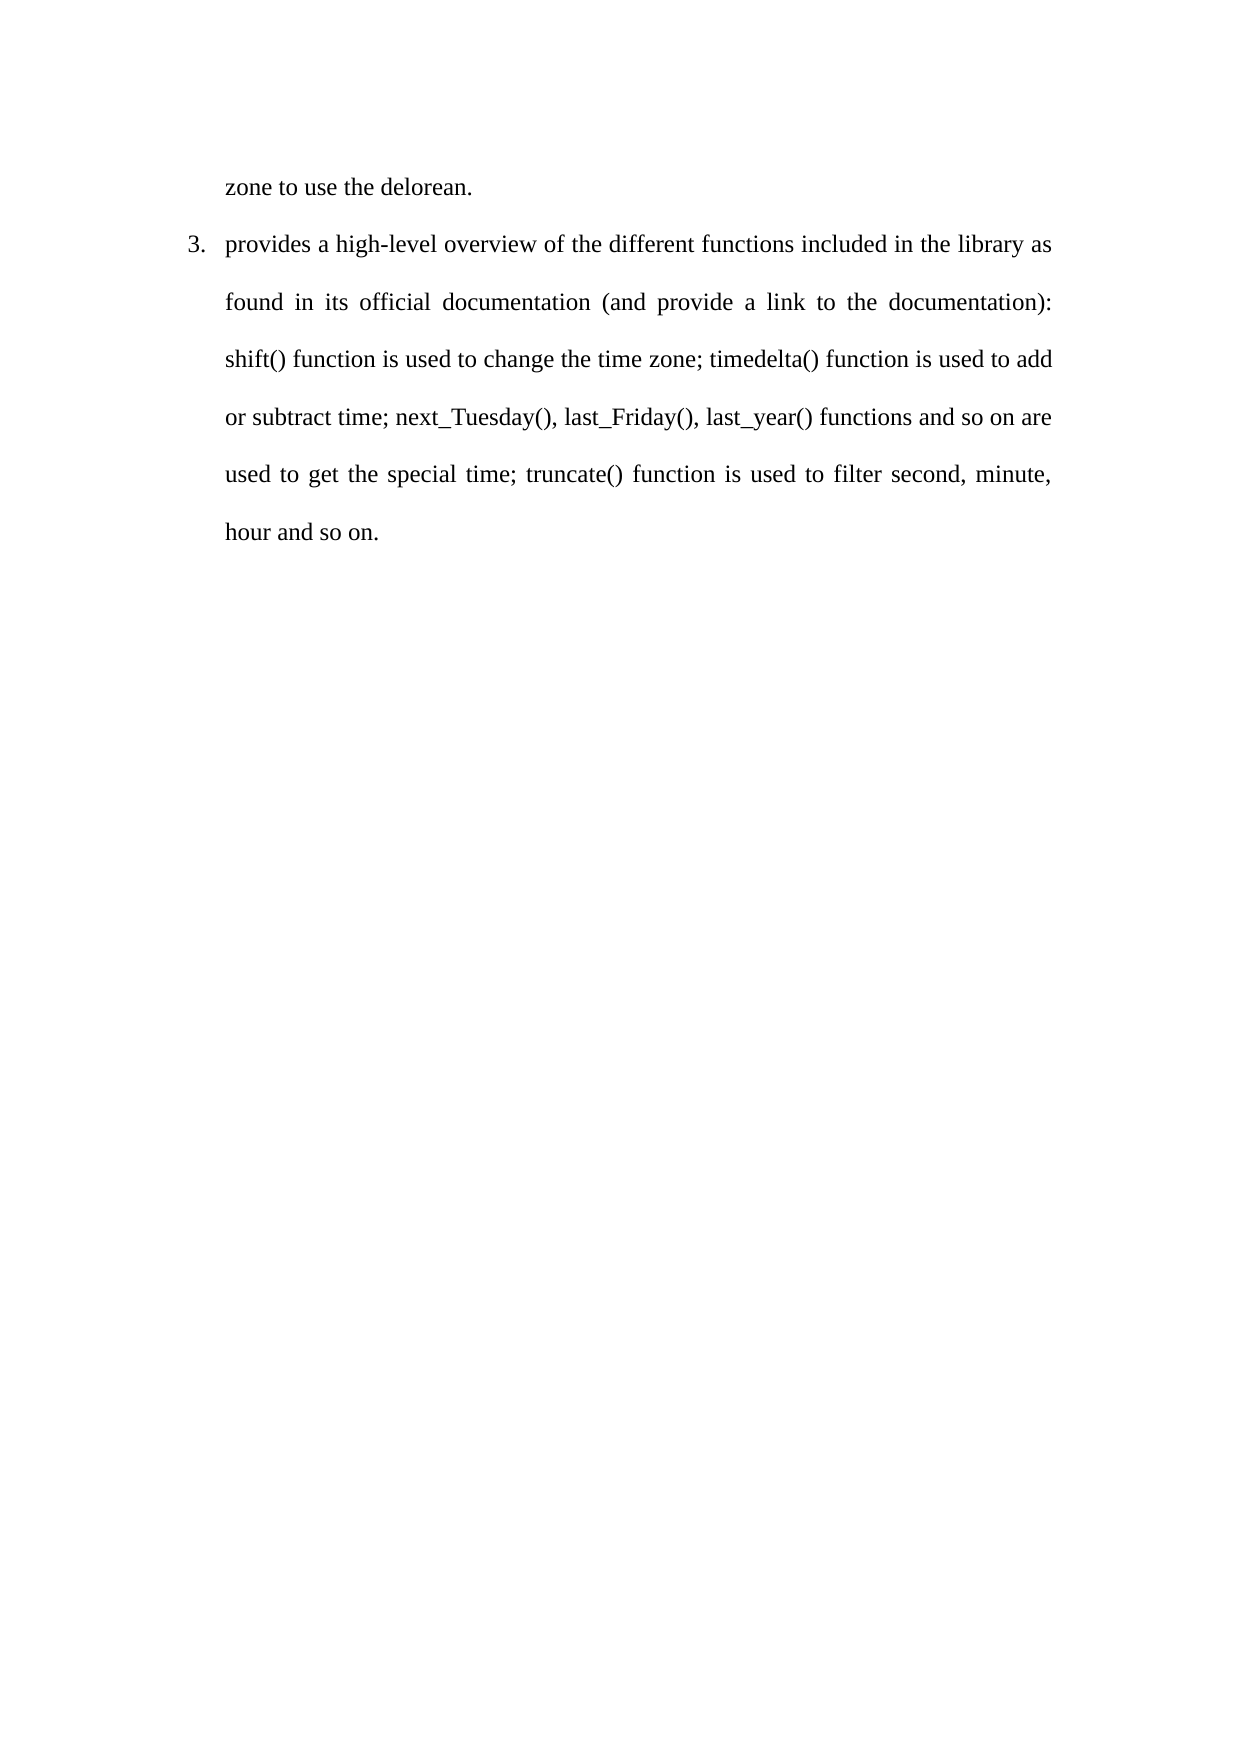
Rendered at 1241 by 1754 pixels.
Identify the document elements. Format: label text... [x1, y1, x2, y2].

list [187, 172, 1053, 201]
list provides a high-level overview of the different functions included in the library as found in its official documentation (and provide a link to the documentation): shift() function is used to change the time zone; timedelta() function is used to add or subtract time; next_Tuesday(), last_Friday(), last_year() functions and so on are used to get the special time; truncate() function is used to filter second, minute, hour and so on. [187, 229, 1053, 546]
